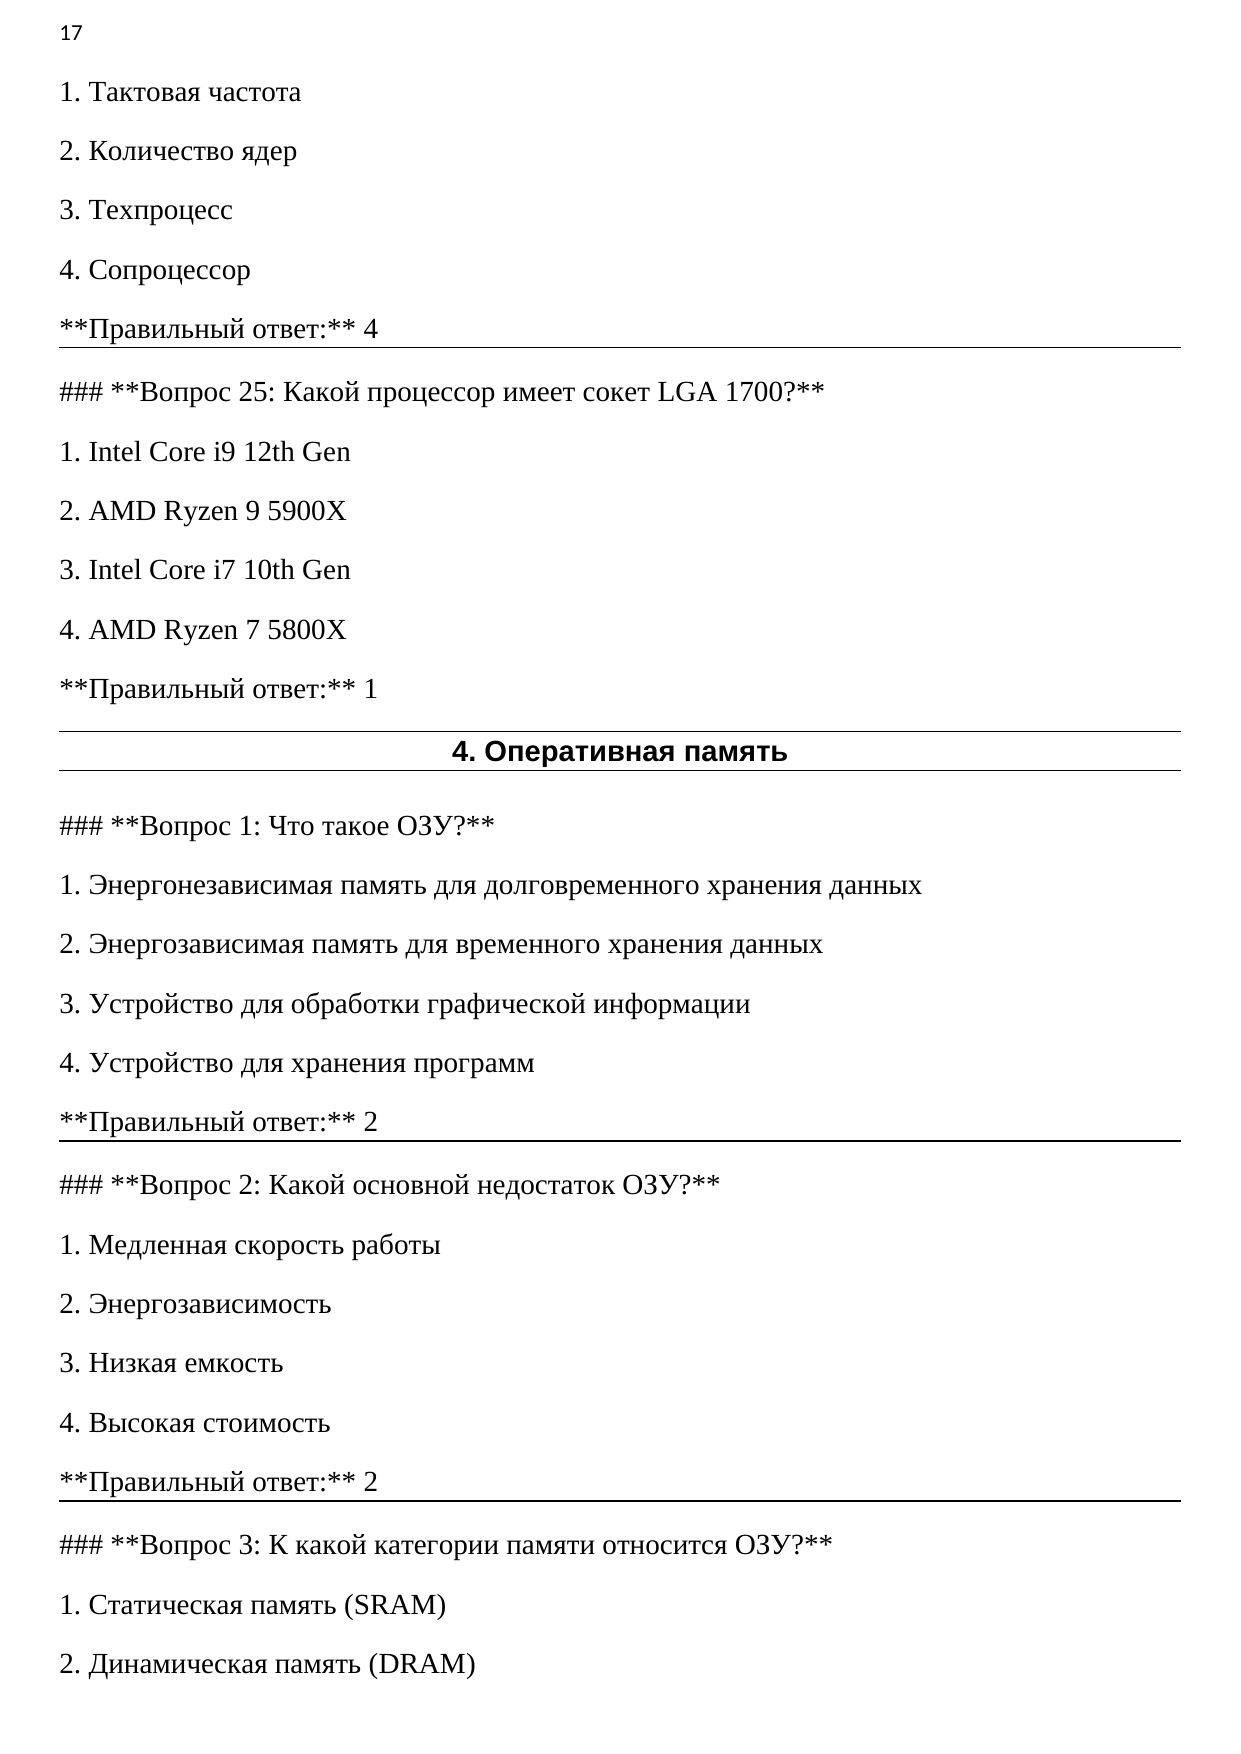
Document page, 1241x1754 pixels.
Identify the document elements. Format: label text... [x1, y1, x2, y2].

text 4. AMD Ryzen 7 5800X [59, 612, 1181, 645]
text 4. Сопроцессор [59, 252, 1181, 285]
text **Правильный ответ:** 2 [59, 1104, 1181, 1140]
text 2. Энергозависимость [59, 1286, 1181, 1320]
text ### **Вопрос 25: Какой процессор имеет сокет LGA 1700?** [59, 374, 1181, 408]
text **Правильный ответ:** 4 [59, 311, 1181, 347]
text 1. Intel Core i9 12th Gen [59, 434, 1181, 467]
text ### **Вопрос 3: К какой категории памяти относится ОЗУ?** [59, 1527, 1181, 1561]
text 2. AMD Ryzen 9 5900X [59, 493, 1181, 527]
subtitle 4. Оперативная память [59, 732, 1181, 770]
text 1. Медленная скорость работы [59, 1227, 1181, 1260]
text ### **Вопрос 1: Что такое ОЗУ?** [59, 808, 1181, 841]
text 2. Энергозависимая память для временного хранения данных [59, 926, 1181, 960]
text 3. Техпроцесс [59, 192, 1181, 226]
text 1. Статическая память (SRAM) [59, 1587, 1181, 1620]
text 1. Энергонезависимая память для долговременного хранения данных [59, 867, 1181, 901]
text 4. Высокая стоимость [59, 1405, 1181, 1438]
text 2. Количество ядер [59, 133, 1181, 167]
text ### **Вопрос 2: Какой основной недостаток ОЗУ?** [59, 1167, 1181, 1201]
text 3. Intel Core i7 10th Gen [59, 552, 1181, 586]
text **Правильный ответ:** 2 [59, 1464, 1181, 1500]
text 1. Тактовая частота [59, 74, 1181, 107]
text 3. Низкая емкость [59, 1346, 1181, 1379]
text 4. Устройство для хранения программ [59, 1045, 1181, 1079]
text 2. Динамическая память (DRAM) [59, 1646, 1181, 1680]
text 3. Устройство для обработки графической информации [59, 986, 1181, 1019]
text **Правильный ответ:** 1 [59, 671, 1181, 705]
